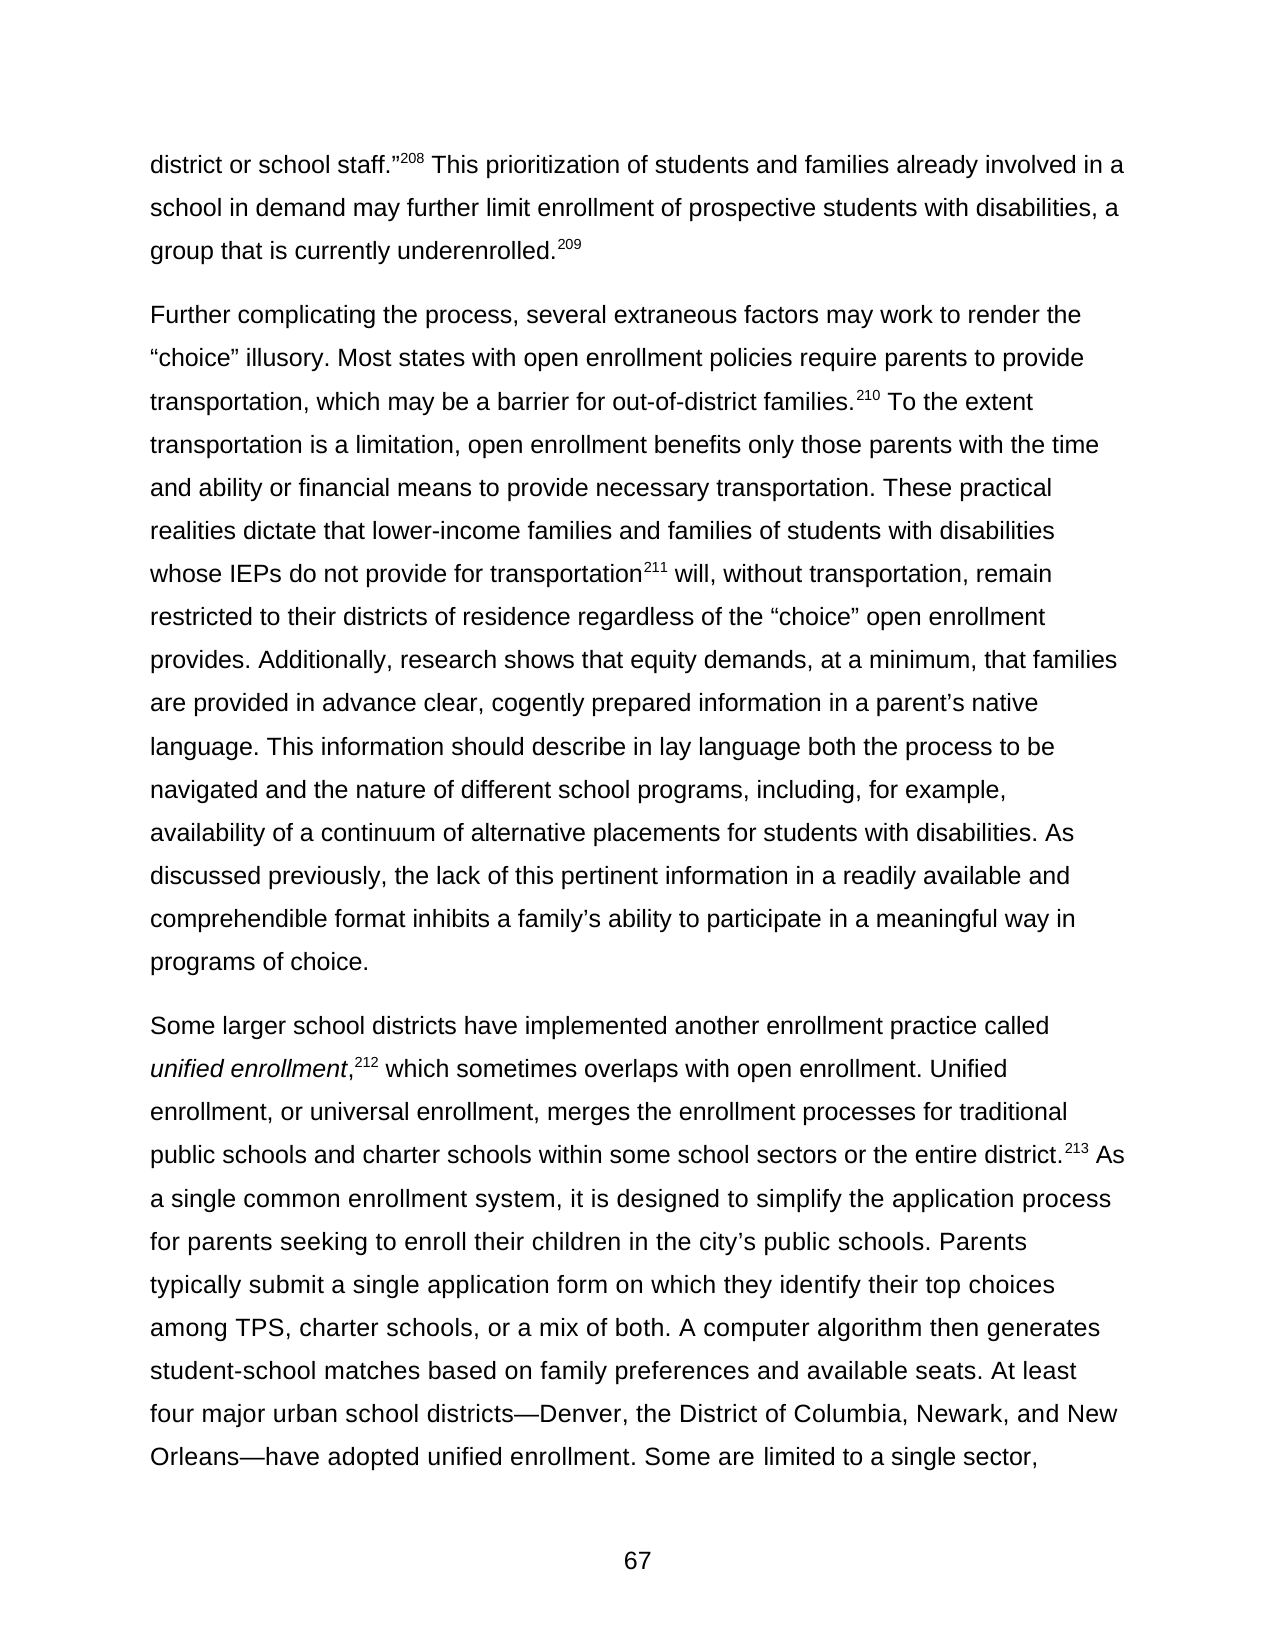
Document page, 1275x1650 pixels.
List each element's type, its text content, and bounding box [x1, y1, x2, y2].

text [150, 1011, 1125, 1471]
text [150, 150, 1125, 265]
text Further complicating the process, several extraneous factors may work to render the “choice” illusory. Most states with open enrollment policies require parents to provide transportation, which may be a barrier for out-of-district families. To the extent transportation is a limitation, open enrollment benefits only those parents with the time and ability or financial means to provide necessary transportation. These practical realities dictate that lower-income families and families of students with disabilities whose IEPs do not provide for transportation will, without transportation, remain restricted to their districts of residence regardless of the “choice” open enrollment provides. Additionally, research shows that equity demands, at a minimum, that families are provided in advance clear, cogently prepared information in a parent’s native language. This information should describe in lay language both the process to be navigated and the nature of different school programs, including, for example, availability of a continuum of alternative placements for students with disabilities. As discussed previously, the lack of this pertinent information in a readily available and comprehendible format inhibits a family’s ability to participate in a meaningful way in programs of choice. [150, 300, 1125, 976]
